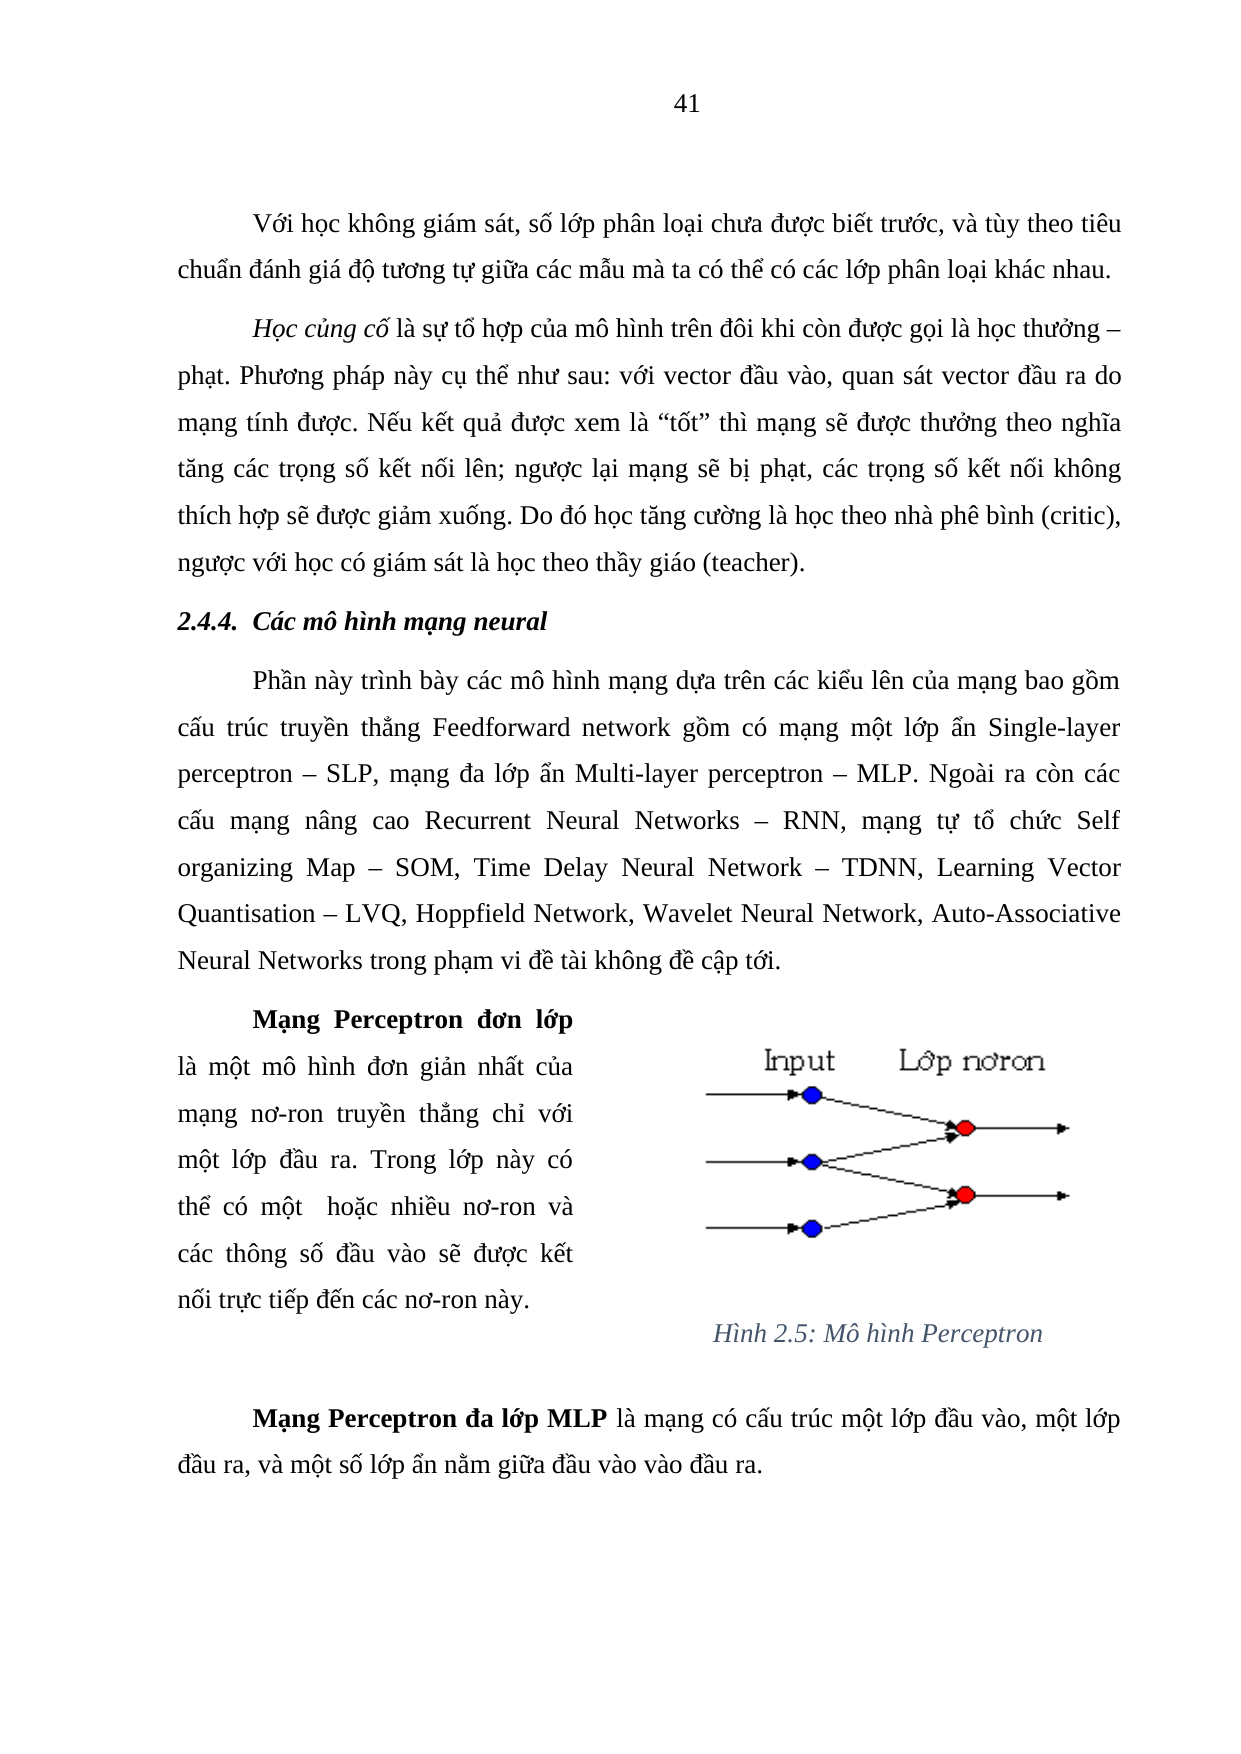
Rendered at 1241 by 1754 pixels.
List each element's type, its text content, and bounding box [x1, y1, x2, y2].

subtitle Các mô hình mạng neural [177, 605, 1122, 636]
picture [592, 1003, 1166, 1304]
text Với học không giám sát, số lớp phân loại chưa được biết trước, và tùy theo tiêu chuẩn đánh giá độ tương tự giữa các mẫu mà ta có thể có các lớp phân loại khác nhau. [177, 207, 1122, 284]
text Mạng Perceptron đa lớp MLP là mạng có cấu trúc một lớp đầu vào, một lớp đầu ra, và một số lớp ẩn nằm giữa đầu vào vào đầu ra. [177, 1402, 1122, 1479]
text Phần này trình bày các mô hình mạng dựa trên các kiểu lên của mạng bao gồm cấu trúc truyền thẳng Feedforward network gồm có mạng một lớp ẩn Single-layer perceptron – SLP, mạng đa lớp ẩn Multi-layer perceptron – MLP. Ngoài ra còn các cấu mạng nâng cao Recurrent Neural Networks – RNN, mạng tự tổ chức Self organizing Map – SOM, Time Delay Neural Network – TDNN, Learning Vector Quantisation – LVQ, Hoppfield Network, Wavelet Neural Network, Auto-Associative Neural Networks trong phạm vi đề tài không đề cập tới. [177, 664, 1122, 975]
text Học củng cố là sự tổ hợp của mô hình trên đôi khi còn được gọi là học thưởng – phạt. Phương pháp này cụ thể như sau: với vector đầu vào, quan sát vector đầu ra do mạng tính được. Nếu kết quả được xem là “tốt” thì mạng sẽ được thưởng theo nghĩa tăng các trọng số kết nối lên; ngược lại mạng sẽ bị phạt, các trọng số kết nối không thích hợp sẽ được giảm xuống. Do đó học tăng cường là học theo nhà phê bình (critic), ngược với học có giám sát là học theo thầy giáo (teacher). [177, 313, 1122, 577]
